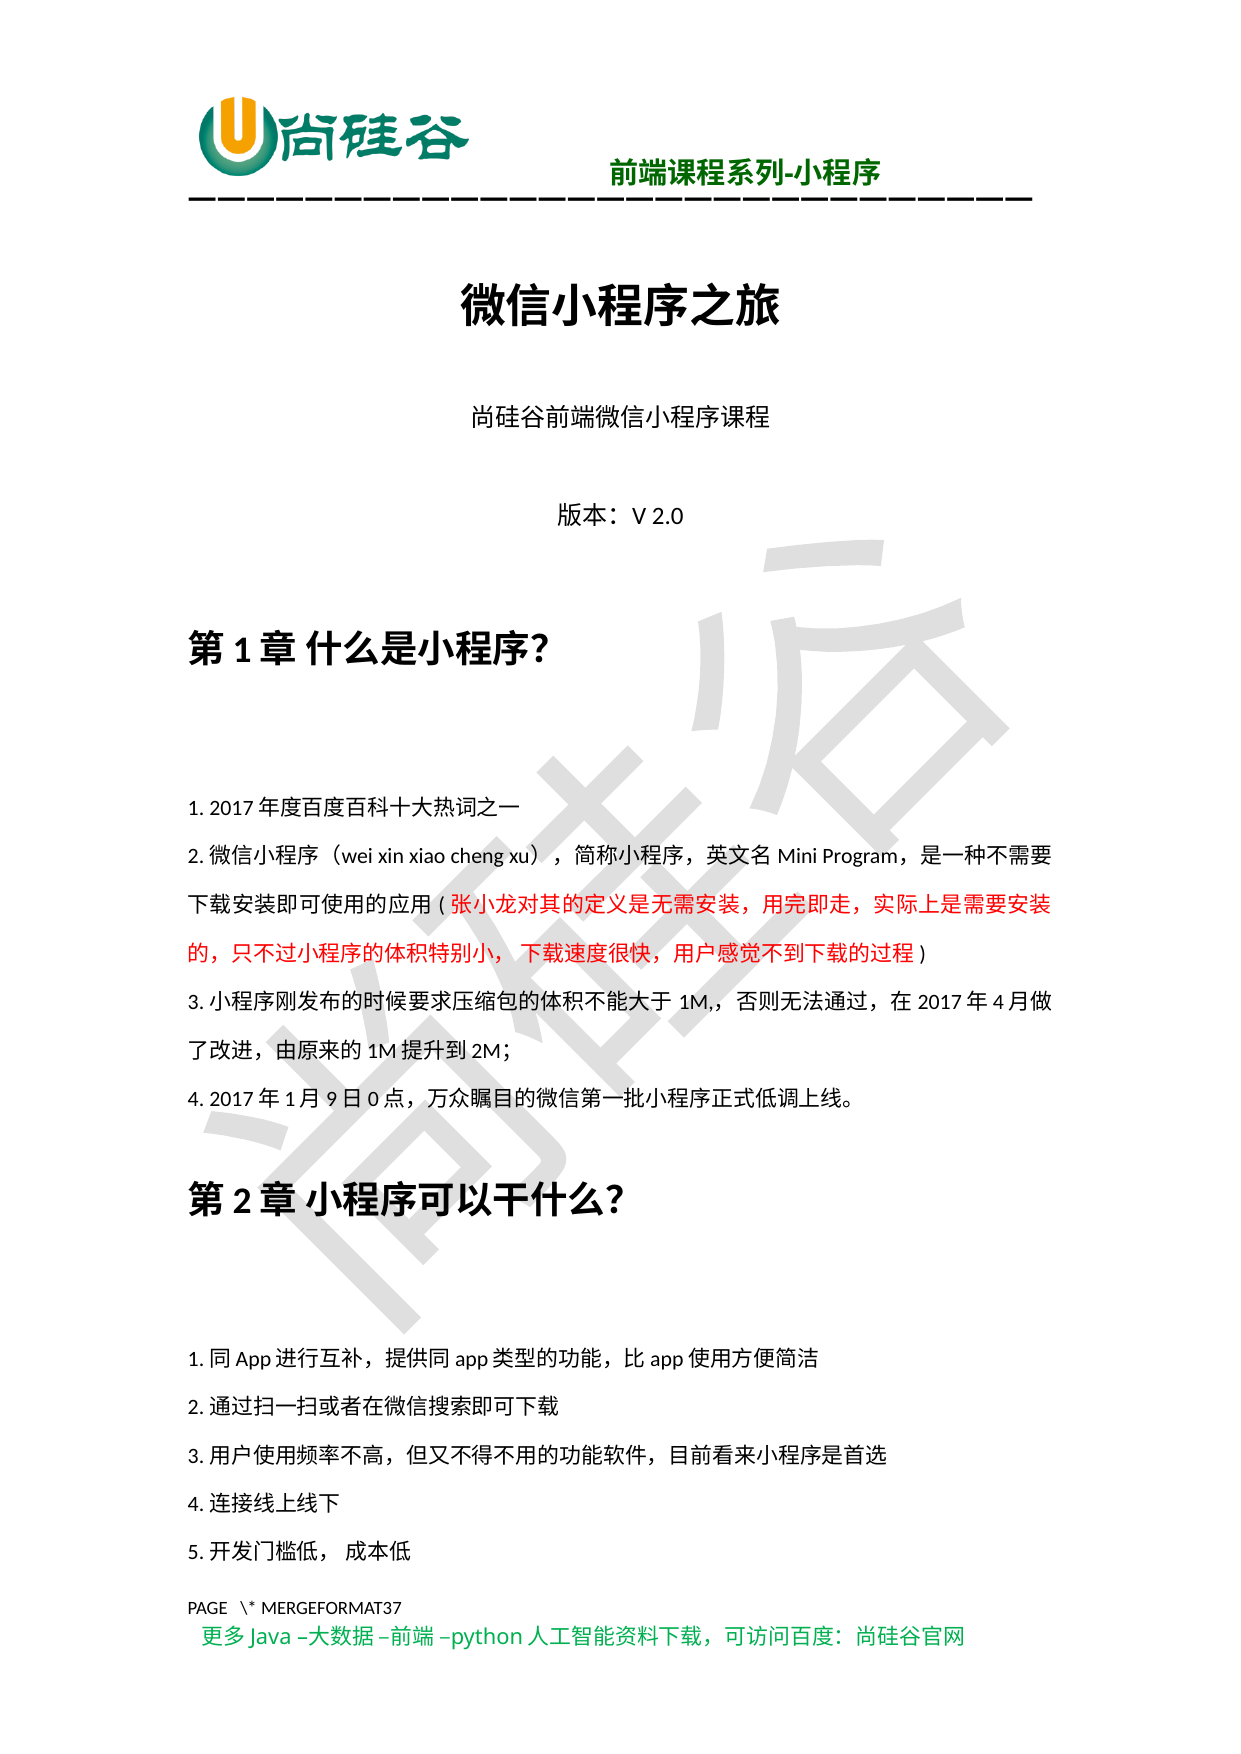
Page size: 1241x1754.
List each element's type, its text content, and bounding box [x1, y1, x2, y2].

list 用户使用频率不高，但又不得不用的功能软件，目前看来小程序是首选 [187, 1437, 1053, 1470]
list 开发门槛低， 成本低 [187, 1534, 1053, 1566]
text 尚硅谷前端微信小程序课程 [187, 383, 1053, 448]
list 小程序刚发布的时候要求压缩包的体积不能大于1M,，否则无法通过，在2017年4月做了改进，由原来的1M提升到2M； [187, 984, 1053, 1065]
picture [187, 88, 476, 184]
list 微信小程序（wei xin xiao cheng xu），简称小程序，英文名Mini Program，是一种不需要下载安装即可使用的应用 ( 张小龙对其的定义是无需安装，用完即走，实际上是需要安装的，只不过小程序的体积特别小， 下载速度很快，用户感觉不到下载的过程 ) [187, 838, 1053, 968]
text 版本：V 2.0 [187, 481, 1053, 546]
list 通过扫一扫或者在微信搜索即可下载 [187, 1389, 1053, 1421]
subtitle 第2章 小程序可以干什么？ [187, 1165, 1053, 1230]
text 微信小程序之旅 [187, 253, 1053, 351]
list 2017年1月9日0点，万众瞩目的微信第一批小程序正式低调上线。 [187, 1081, 1053, 1113]
list 2017年度百度百科十大热词之一 [187, 790, 1053, 822]
subtitle 第1章 什么是小程序？ [187, 614, 1053, 679]
list 连接线上线下 [187, 1486, 1053, 1518]
list 同App进行互补，提供同app类型的功能，比app使用方便简洁 [187, 1341, 1053, 1373]
